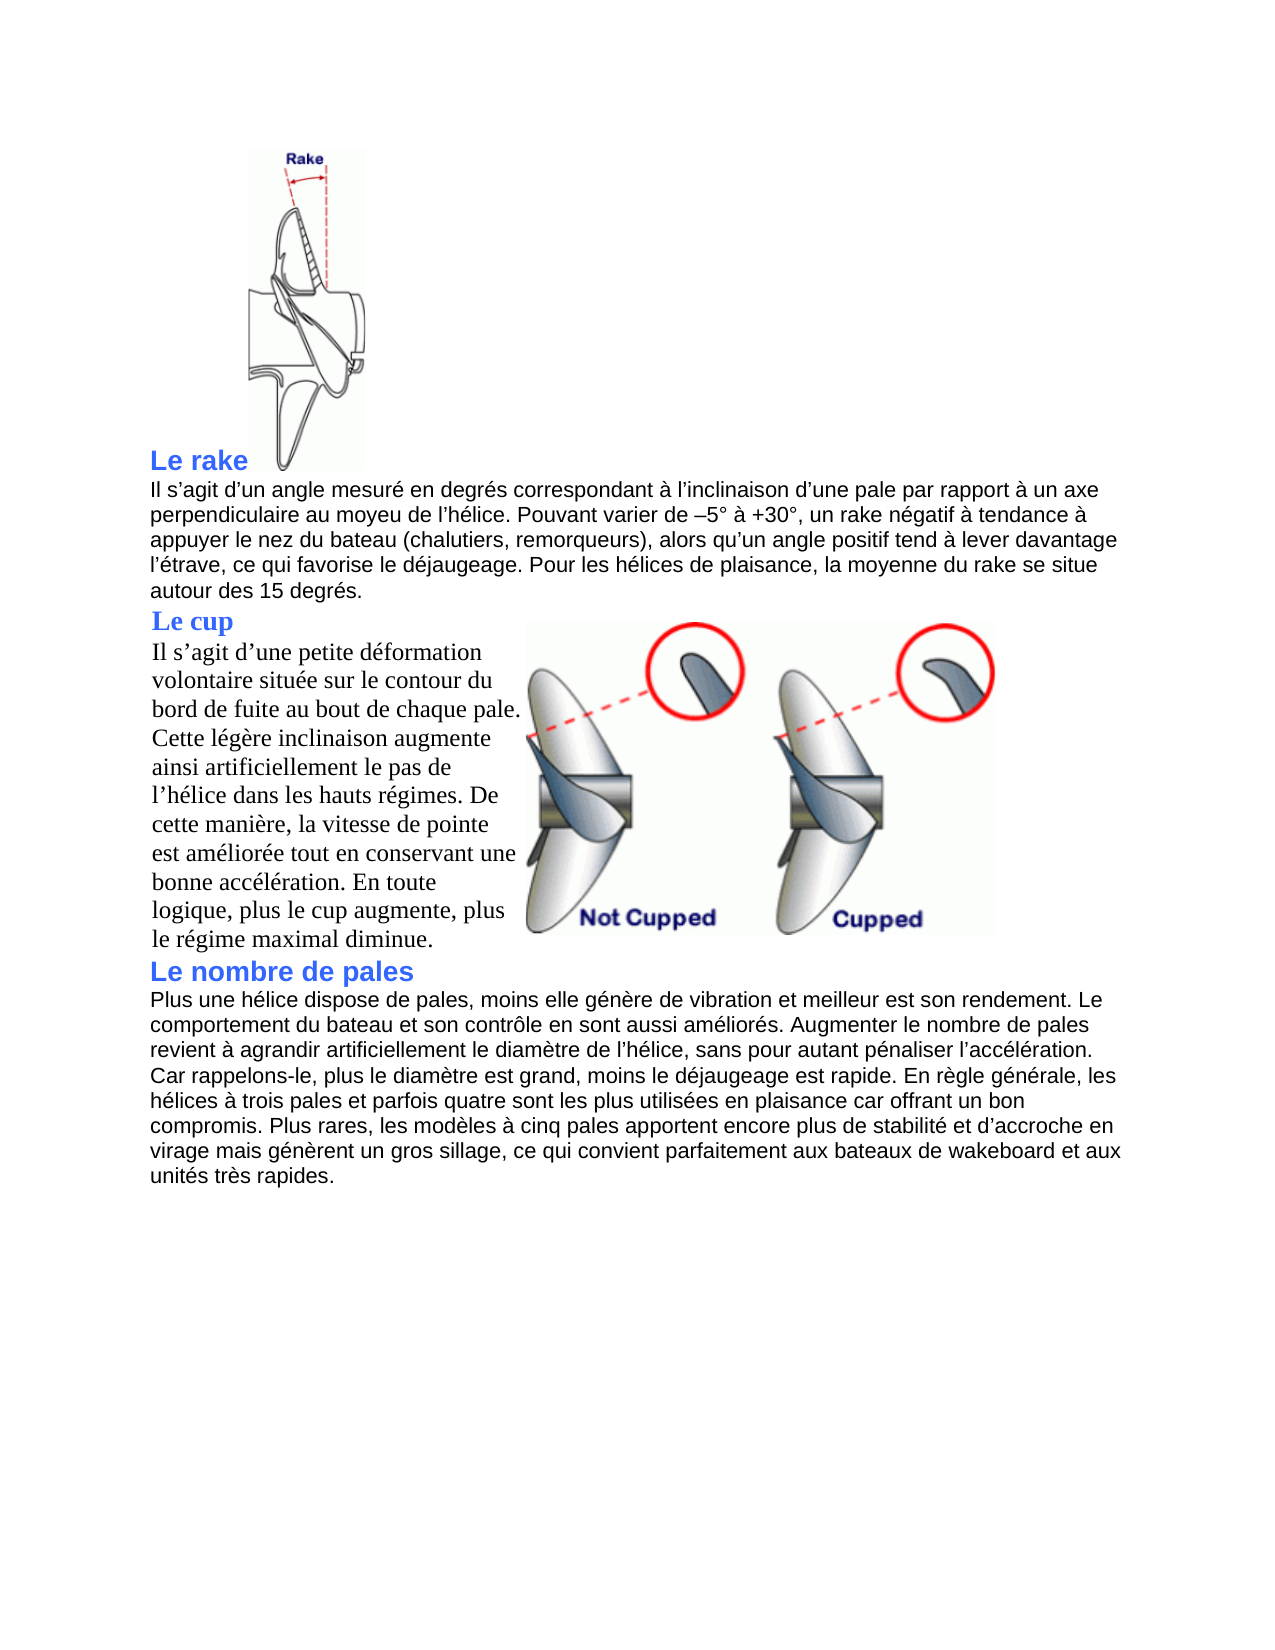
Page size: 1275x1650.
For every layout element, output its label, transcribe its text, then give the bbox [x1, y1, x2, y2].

table_header [524, 603, 1002, 954]
picture [525, 622, 996, 935]
picture [248, 150, 366, 471]
text Le rake Il s’agit d’un angle mesuré en degrés correspondant à l’inclinaison d’une pale par rapport à un axe perpendiculaire au moyeu de l’hélice. Pouvant varier de –5° à +30°, un rake négatif à tendance à appuyer le nez du bateau (chalutiers, remorqueurs), alors qu’un angle positif tend à lever davantage l’étrave, ce qui favorise le déjaugeage. Pour les hélices de plaisance, la moyenne du rake se situe autour des 15 degrés. [150, 150, 1125, 603]
text Le nombre de pales Plus une hélice dispose de pales, moins elle génère de vibration et meilleur est son rendement. Le comportement du bateau et son contrôle en sont aussi améliorés. Augmenter le nombre de pales revient à agrandir artificiellement le diamètre de l’hélice, sans pour autant pénaliser l’accélération. Car rappelons-le, plus le diamètre est grand, moins le déjaugeage est rapide. En règle générale, les hélices à trois pales et parfois quatre sont les plus utilisées en plaisance car offrant un bon compromis. Plus rares, les modèles à cinq pales apportent encore plus de stabilité et d’accroche en virage mais génèrent un gros sillage, ce qui convient parfaitement aux bateaux de wakeboard et aux unités très rapides. [150, 954, 1125, 1189]
table_header Le cup Il s’agit d’une petite déformation volontaire située sur le contour du bord de fuite au bout de chaque pale. Cette légère inclinaison augmente ainsi artificiellement le pas de l’hélice dans les hauts régimes. De cette manière, la vitesse de pointe est améliorée tout en conservant une bonne accélération. En toute logique, plus le cup augmente, plus le régime maximal diminue. [150, 603, 524, 954]
